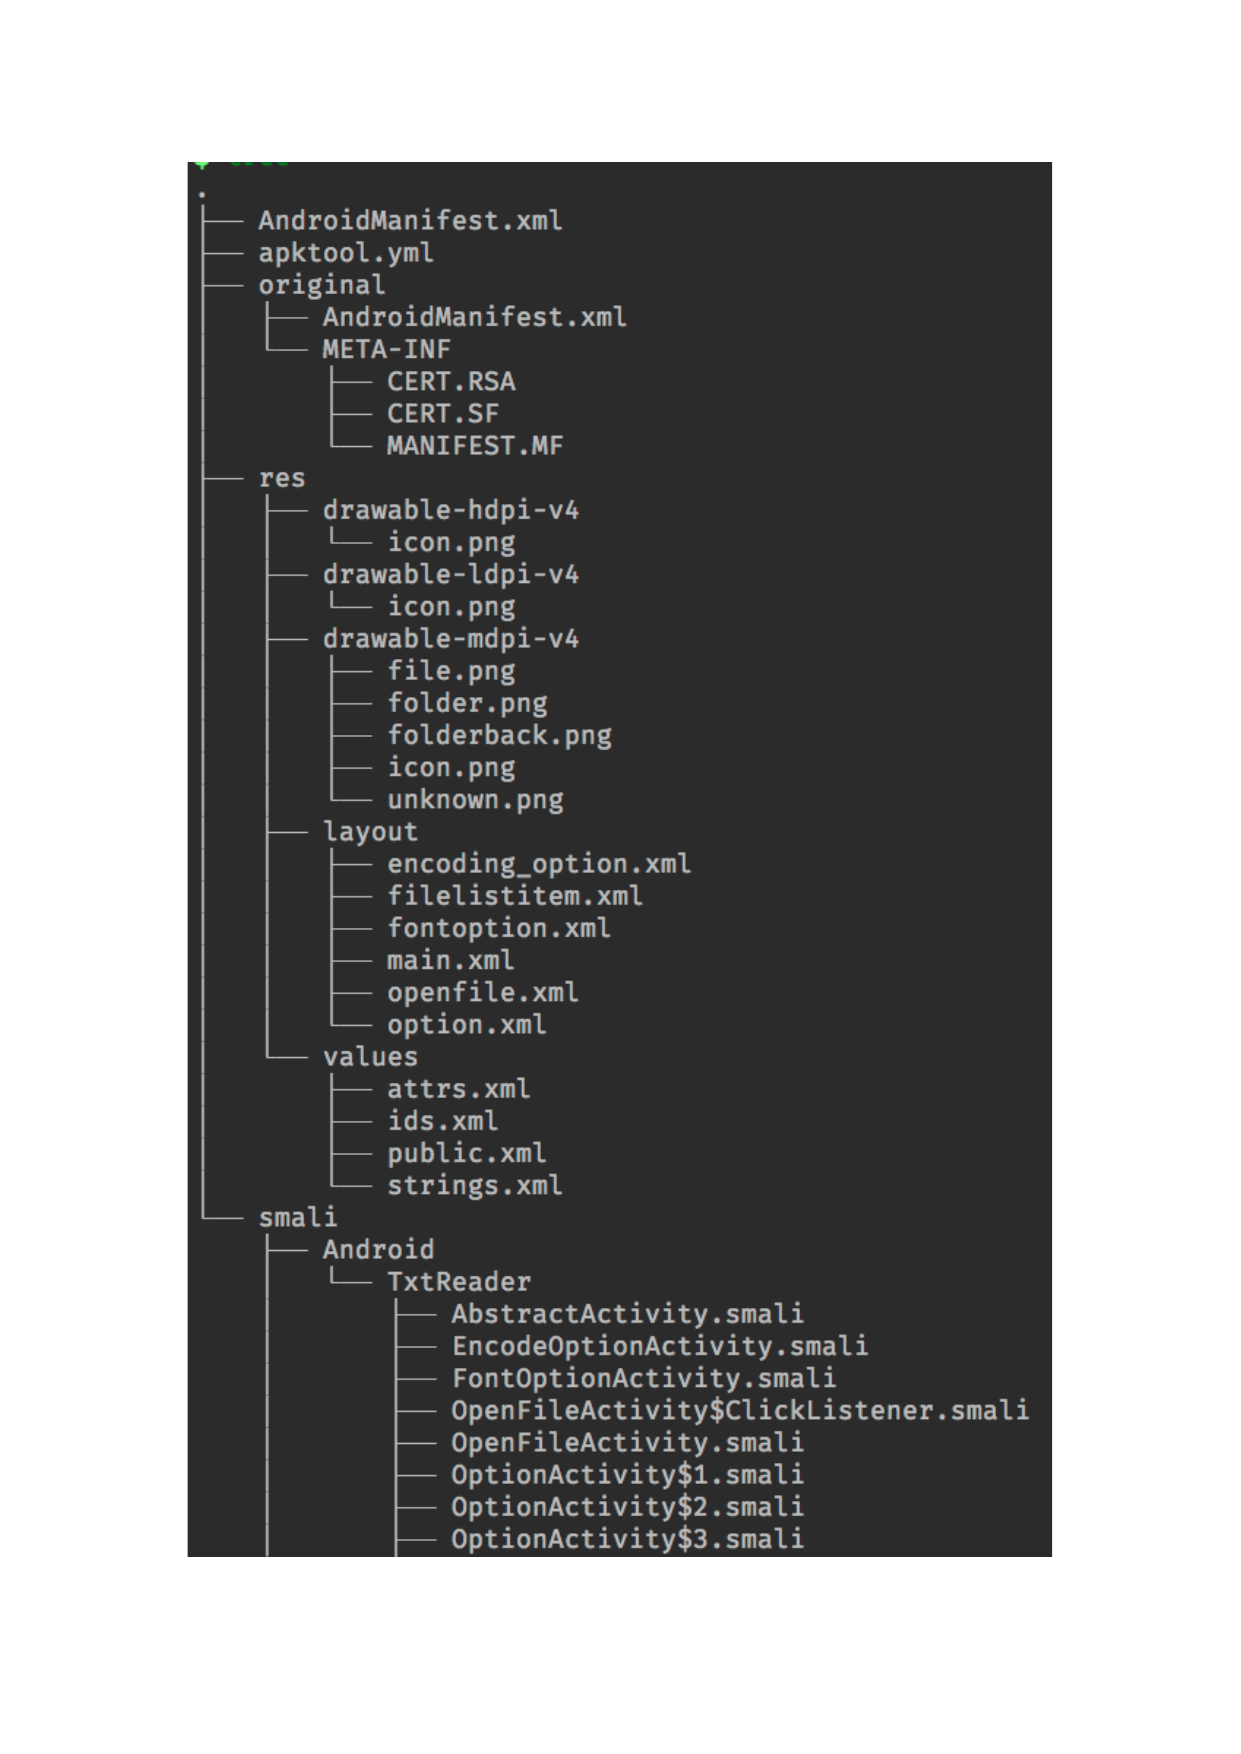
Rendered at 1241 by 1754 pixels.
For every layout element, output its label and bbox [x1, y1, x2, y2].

picture [187, 162, 1053, 1557]
